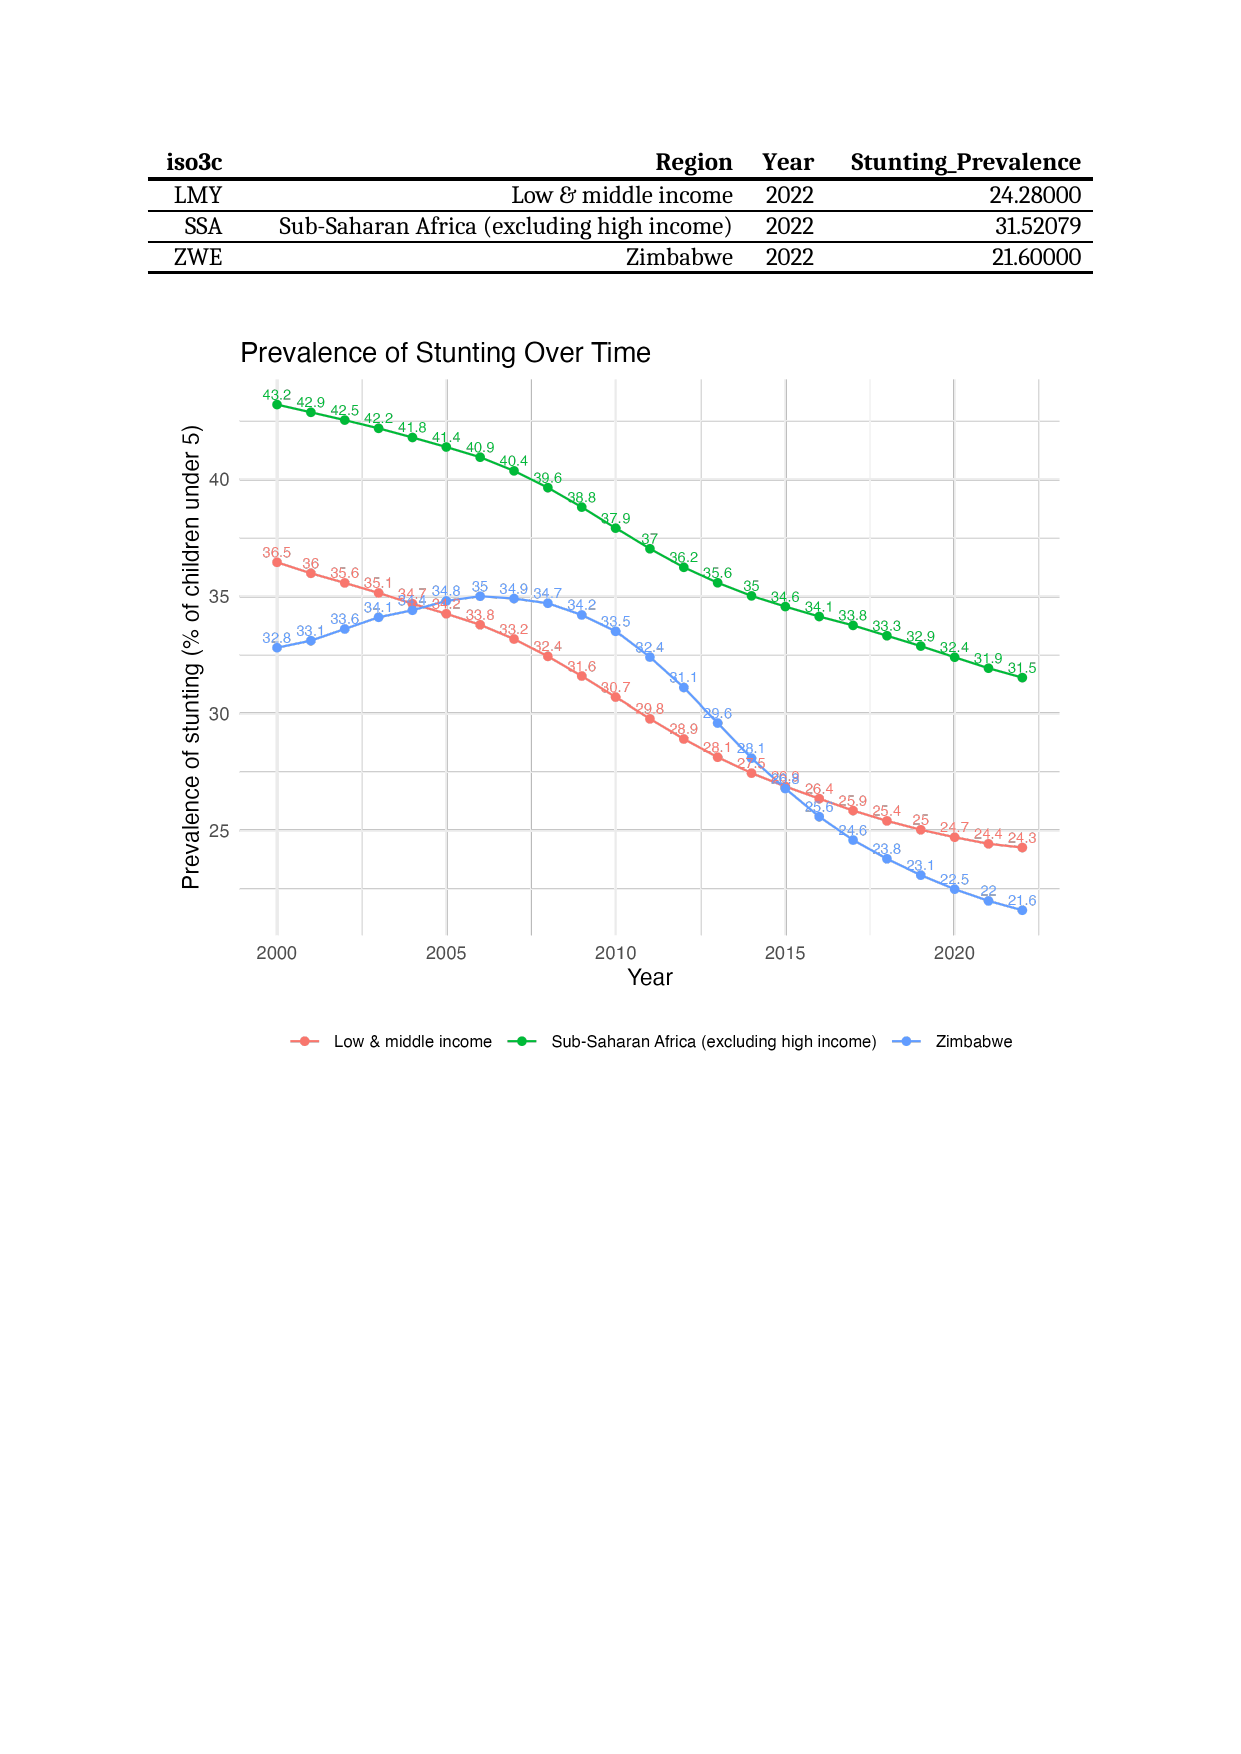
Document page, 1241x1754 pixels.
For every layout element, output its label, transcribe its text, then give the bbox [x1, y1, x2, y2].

table_cell Zimbabwe [234, 243, 744, 271]
table_cell 2022 [744, 212, 825, 241]
table_header Stunting_Prevalence [825, 148, 1093, 176]
table_cell 31.52079 [825, 212, 1093, 241]
table_cell 24.28000 [825, 181, 1093, 210]
table_header Year [744, 148, 825, 176]
table_cell Low & middle income [234, 181, 744, 210]
table_cell ZWE [148, 243, 233, 271]
table_cell 21.60000 [825, 243, 1093, 271]
table_header Region [234, 148, 744, 176]
table_cell SSA [148, 212, 233, 241]
table_cell Sub-Saharan Africa (excluding high income) [234, 212, 744, 241]
table_cell 2022 [744, 181, 825, 210]
table_cell 2022 [744, 243, 825, 271]
table_cell LMY [148, 181, 233, 210]
table_header iso3c [148, 148, 233, 176]
picture [170, 331, 1071, 1081]
